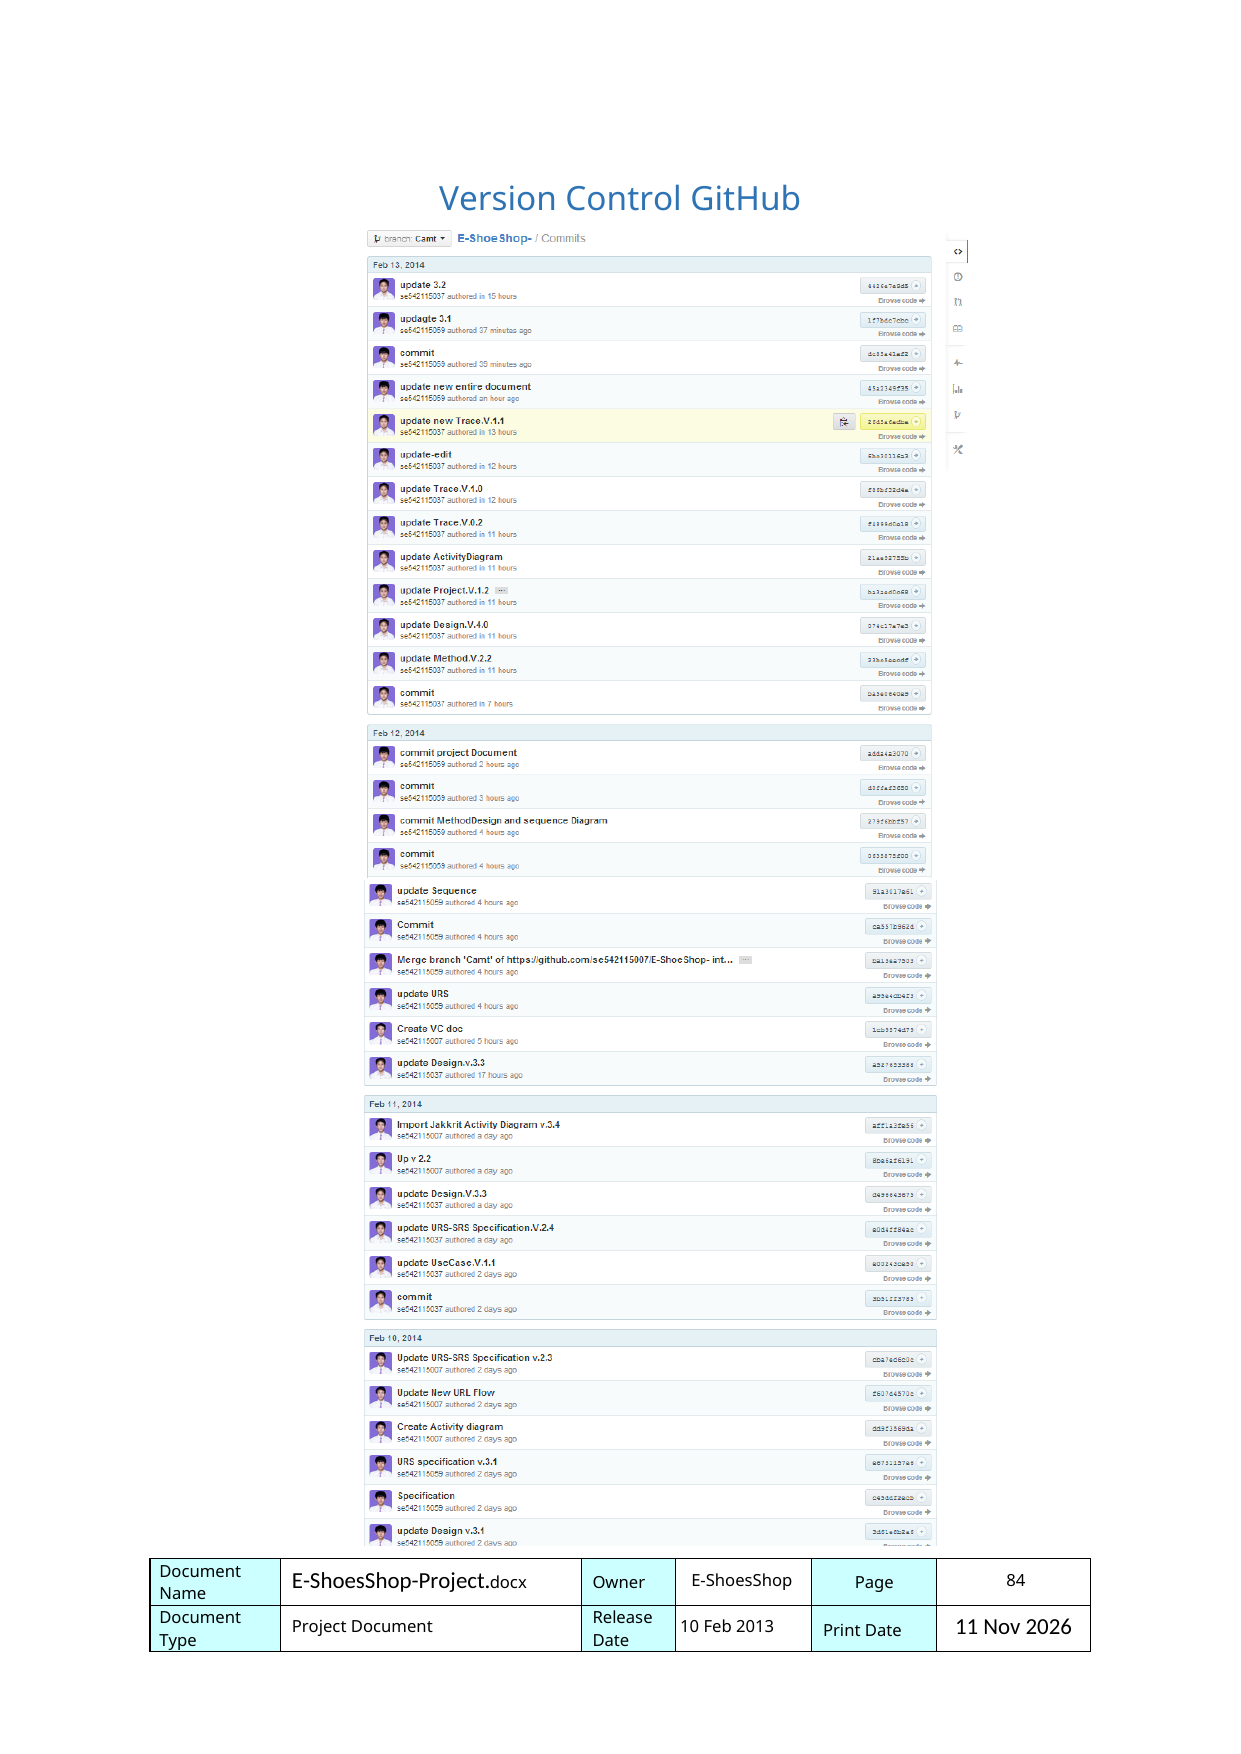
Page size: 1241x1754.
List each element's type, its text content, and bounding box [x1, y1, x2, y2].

picture [150, 223, 1164, 878]
subtitle Version Control GitHub [150, 175, 1090, 220]
picture [143, 880, 1170, 1546]
